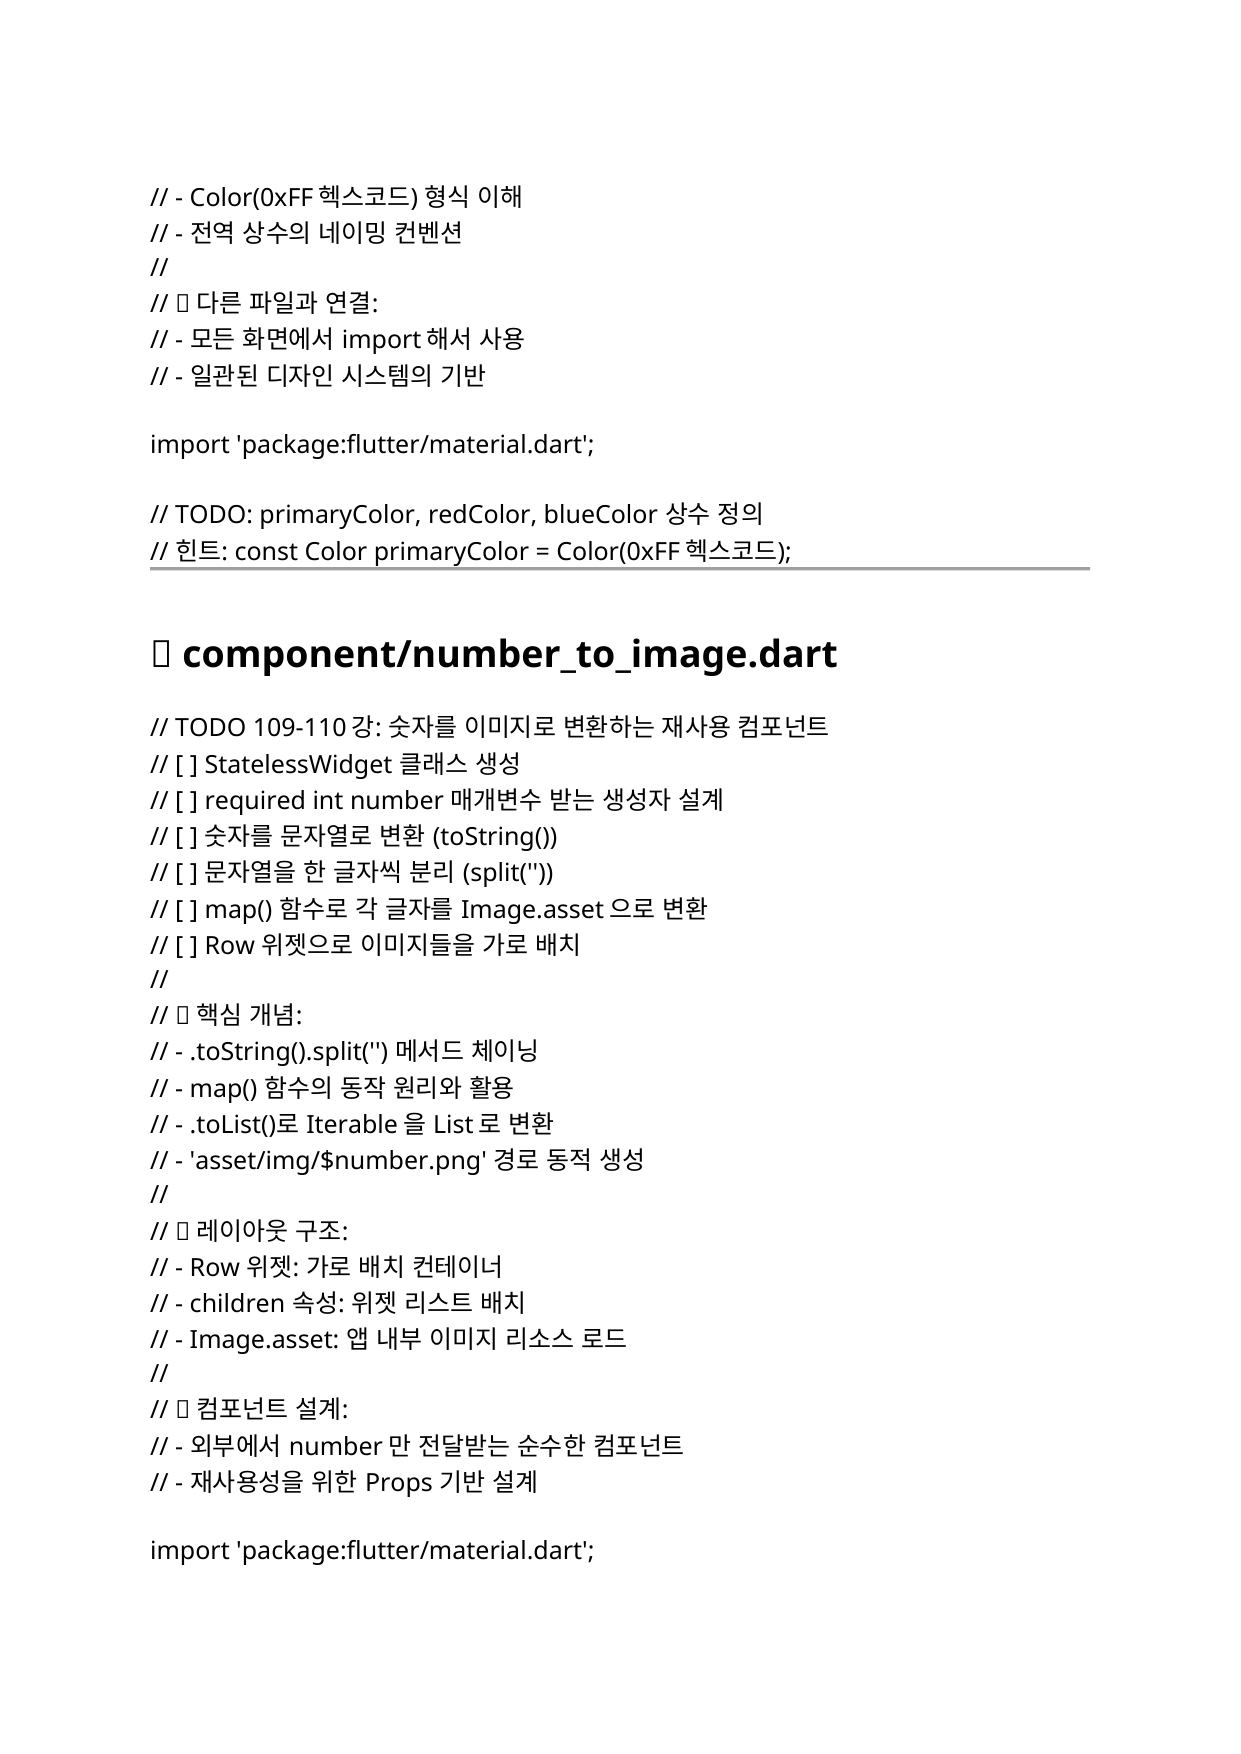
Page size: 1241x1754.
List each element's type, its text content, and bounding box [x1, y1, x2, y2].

text // [150, 1177, 1090, 1211]
text 📁 component/number_to_image.dart [150, 628, 1090, 679]
text // - Row 위젯: 가로 배치 컨테이너 [150, 1247, 1090, 1283]
text // 🔗 컴포넌트 설계: [150, 1390, 1090, 1426]
text // [150, 1356, 1090, 1390]
text // - .toList()로 Iterable을 List로 변환 [150, 1104, 1090, 1141]
text // TODO 109-110강: 숫자를 이미지로 변환하는 재사용 컴포넌트 [150, 708, 1090, 744]
text // - 일관된 디자인 시스템의 기반 [150, 356, 1090, 392]
text // - 전역 상수의 네이밍 컨벤션 [150, 213, 1090, 250]
text // - Color(0xFF헥스코드) 형식 이해 [150, 177, 1090, 213]
text // - 모든 화면에서 import해서 사용 [150, 320, 1090, 356]
text // [150, 962, 1090, 996]
text import 'package:flutter/material.dart'; [150, 1533, 1090, 1567]
text // [150, 250, 1090, 284]
text // 🔗 다른 파일과 연결: [150, 284, 1090, 320]
text // - Image.asset: 앱 내부 이미지 리소스 로드 [150, 1320, 1090, 1356]
text // [ ] required int number 매개변수 받는 생성자 설계 [150, 780, 1090, 817]
text // - .toString().split('') 메서드 체이닝 [150, 1032, 1090, 1068]
text // 💡 핵심 개념: [150, 996, 1090, 1032]
text // TODO: primaryColor, redColor, blueColor 상수 정의 [150, 495, 1090, 531]
text // [ ] 문자열을 한 글자씩 분리 (split('')) [150, 853, 1090, 889]
text import 'package:flutter/material.dart'; [150, 427, 1090, 461]
text // - 외부에서 number만 전달받는 순수한 컴포넌트 [150, 1426, 1090, 1462]
text // - 재사용성을 위한 Props 기반 설계 [150, 1462, 1090, 1499]
text // - 'asset/img/$number.png' 경로 동적 생성 [150, 1141, 1090, 1177]
text // [ ] map() 함수로 각 글자를 Image.asset으로 변환 [150, 889, 1090, 925]
text // - children 속성: 위젯 리스트 배치 [150, 1283, 1090, 1320]
text // [ ] StatelessWidget 클래스 생성 [150, 744, 1090, 780]
text // - map() 함수의 동작 원리와 활용 [150, 1068, 1090, 1104]
text // [ ] Row 위젯으로 이미지들을 가로 배치 [150, 925, 1090, 962]
text // 힌트: const Color primaryColor = Color(0xFF헥스코드); [150, 531, 1090, 567]
text // 📱 레이아웃 구조: [150, 1211, 1090, 1247]
text // [ ] 숫자를 문자열로 변환 (toString()) [150, 817, 1090, 853]
